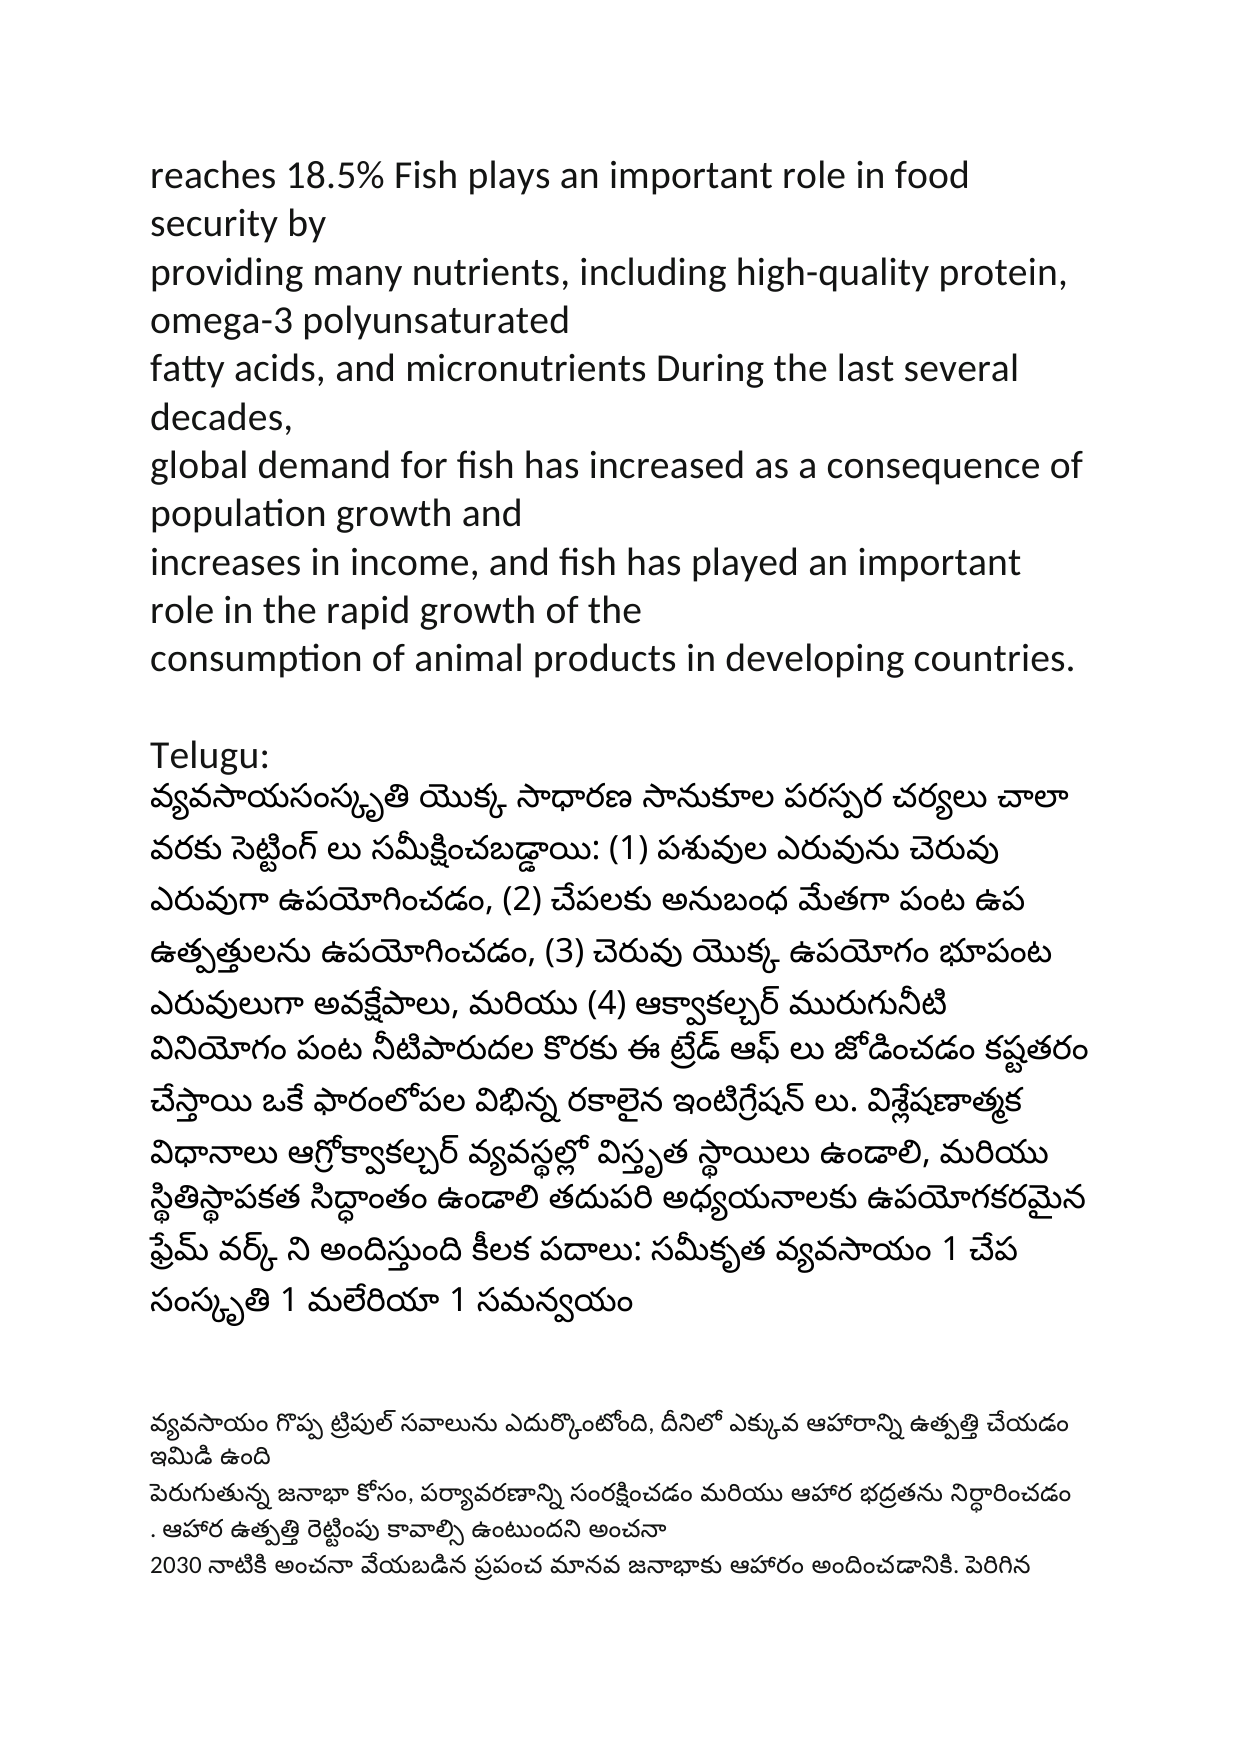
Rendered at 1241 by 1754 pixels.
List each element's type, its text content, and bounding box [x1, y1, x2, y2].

text global demand for ﬁsh has increased as a consequence of population growth and [150, 440, 1090, 537]
text వ్యవసాయం గొప్ప ట్రిపుల్ సవాలును ఎదుర్కొంటోంది, దీనిలో ఎక్కువ ఆహారాన్ని ఉత్పత్తి చేయడం ఇమిడి ఉంది [150, 1407, 1090, 1477]
text reaches 18.5% Fish plays an important role in food security by [150, 150, 1090, 247]
text Telugu: [150, 730, 1090, 778]
text పెరుగుతున్న జనాభా కోసం, పర్యావరణాన్ని సంరక్షించడం మరియు ఆహార భద్రతను నిర్ధారించడం [150, 1477, 1090, 1513]
text 2030 నాటికి అంచనా వేయబడిన ప్రపంచ మానవ జనాభాకు ఆహారం అందించడానికి. పెరిగిన [150, 1549, 1090, 1586]
text providing many nutrients, including high-quality protein, omega-3 polyunsaturated [150, 247, 1090, 343]
text increases in income, and ﬁsh has played an important role in the rapid growth of the [150, 537, 1090, 633]
text వ్యవసాయసంస్కృతి యొక్క సాధారణ సానుకూల పరస్పర చర్యలు చాలా వరకు సెట్టింగ్ లు సమీక్షించబడ్డాయి: (1) పశువుల ఎరువును చెరువు ఎరువుగా ఉపయోగించడం, (2) చేపలకు అనుబంధ మేతగా పంట ఉప ఉత్పత్తులను ఉపయోగించడం, (3) చెరువు యొక్క ఉపయోగం భూపంట ఎరువులుగా అవక్షేపాలు, మరియు (4) ఆక్వాకల్చర్ మురుగునీటి వినియోగం పంట నీటిపారుదల కొరకు ఈ ట్రేడ్ ఆఫ్ లు జోడించడం కష్టతరం చేస్తాయి ఒకే ఫారంలోపల విభిన్న రకాలైన ఇంటిగ్రేషన్ లు. విశ్లేషణాత్మక విధానాలు ఆగ్రోక్వాకల్చర్ వ్యవస్థల్లో విస్తృత స్థాయిలు ఉండాలి, మరియు స్థితిస్థాపకత సిద్ధాంతం ఉండాలి తదుపరి అధ్యయనాలకు ఉపయోగకరమైన ఫ్రేమ్ వర్క్ ని అందిస్తుంది కీలక పదాలు: సమీకృత వ్యవసాయం 1 చేప సంస్కృతి 1 మలేరియా 1 సమన్వయం [150, 778, 1090, 1328]
text fatty acids, and micronutrients During the last several decades, [150, 343, 1090, 440]
text . ఆహార ఉత్పత్తి రెట్టింపు కావాల్సి ఉంటుందని అంచనా [150, 1513, 1090, 1549]
text consumption of animal products in developing countries. [150, 633, 1090, 682]
